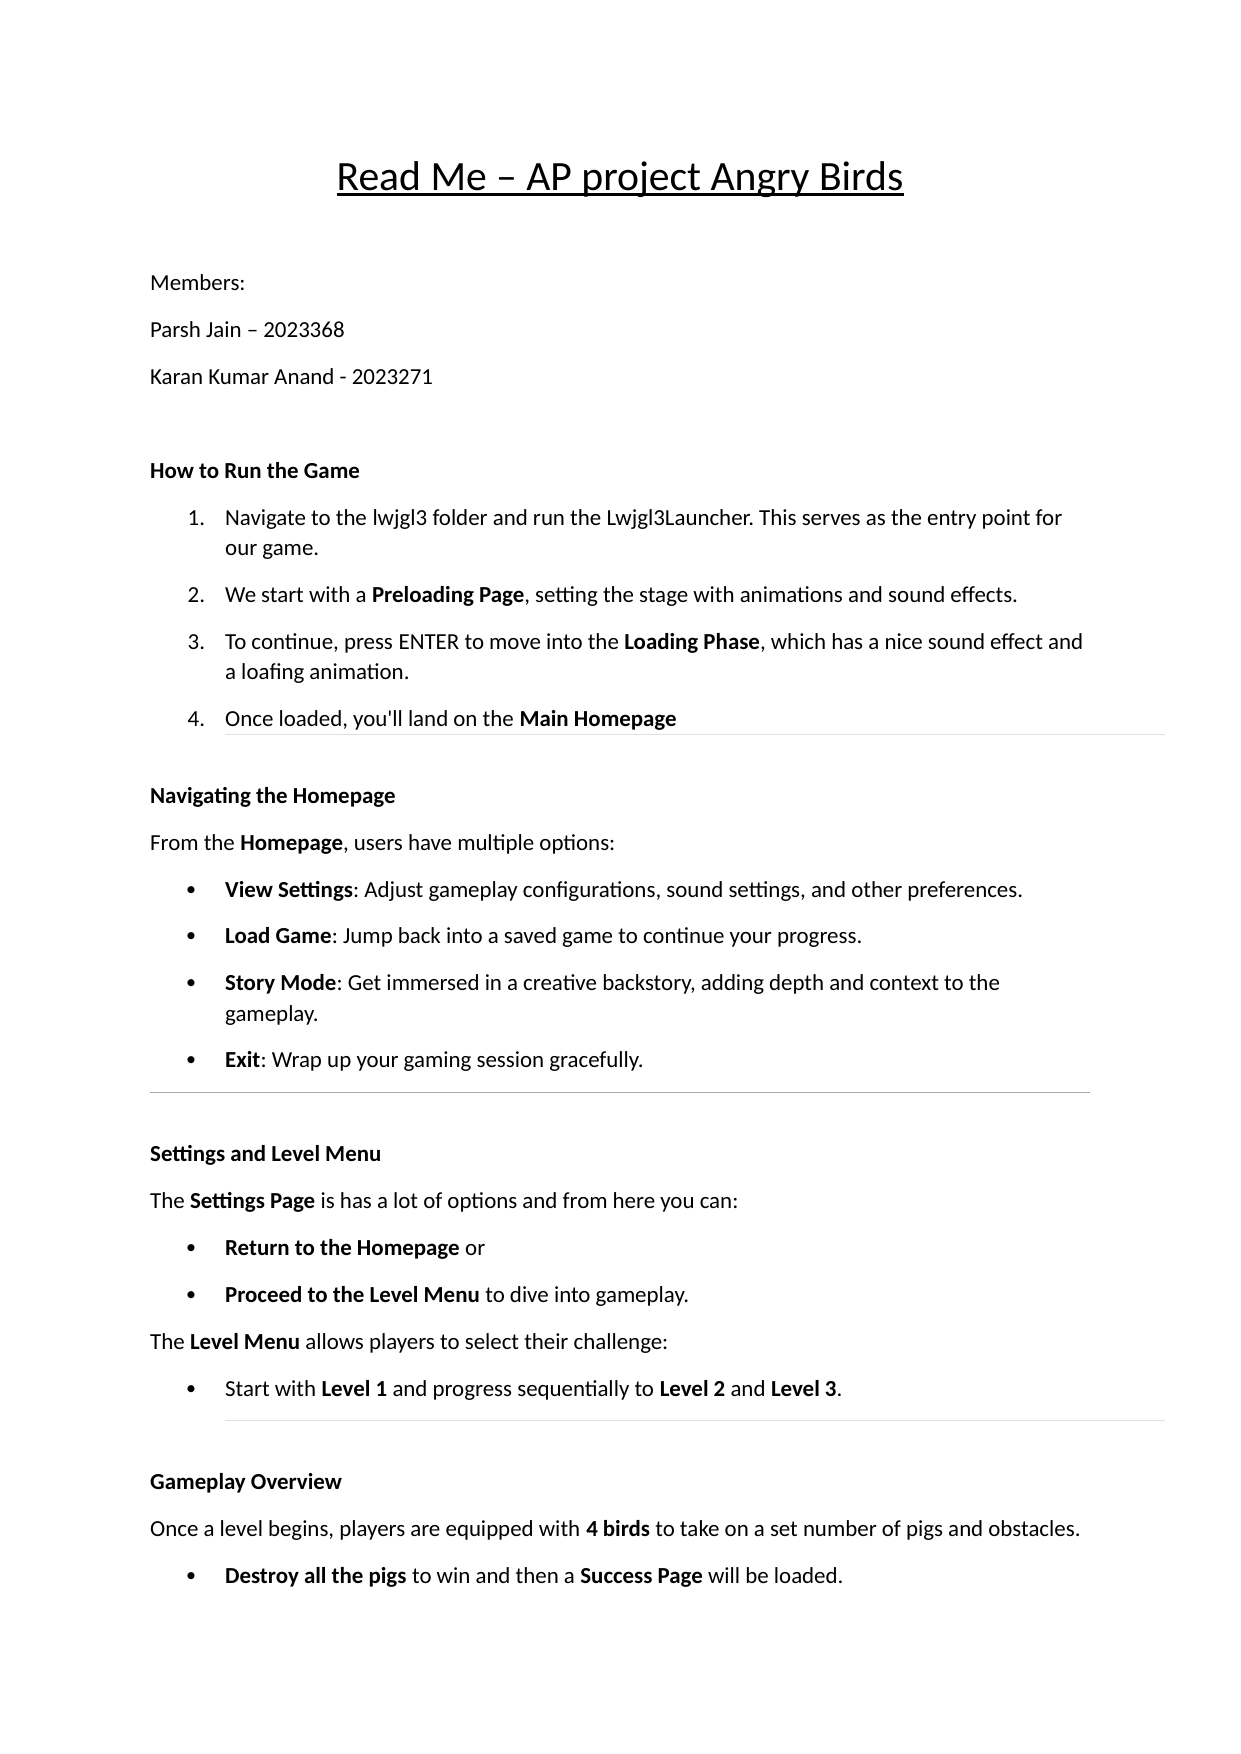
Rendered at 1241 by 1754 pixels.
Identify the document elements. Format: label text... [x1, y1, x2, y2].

text The Settings Page is has a lot of options and from here you can: [150, 1186, 1090, 1214]
text The Level Menu allows players to select their challenge: [150, 1327, 1090, 1355]
text Navigating the Homepage [150, 781, 1090, 809]
text How to Run the Game [150, 456, 1090, 484]
list View Settings: Adjust gameplay configurations, sound settings, and other preferences. [187, 875, 1090, 903]
text Members: [150, 268, 1090, 296]
text Settings and Level Menu [150, 1139, 1090, 1167]
list To continue, press ENTER to move into the Loading Phase, which has a nice sound effect and a loafing animation. [187, 627, 1090, 685]
list Navigate to the lwjgl3 folder and run the Lwjgl3Launcher. This serves as the entry point for our game. [187, 503, 1090, 561]
text Parsh Jain – 2023368 [150, 315, 1090, 343]
text Read Me – AP project Angry Birds [150, 150, 1090, 201]
list We start with a Preloading Page, setting the stage with animations and sound effects. [187, 580, 1090, 608]
text Once a level begins, players are equipped with 4 birds to take on a set number of pigs and obstacles. [150, 1514, 1090, 1542]
list Exit: Wrap up your gaming session gracefully. [187, 1046, 1090, 1073]
list Story Mode: Get immersed in a creative backstory, adding depth and context to the gameplay. [187, 968, 1090, 1027]
text Karan Kumar Anand - 2023271 [150, 362, 1090, 390]
text From the Homepage, users have multiple options: [150, 828, 1090, 856]
list Load Game: Jump back into a saved game to continue your progress. [187, 922, 1090, 949]
text Gameplay Overview [150, 1467, 1090, 1495]
list Destroy all the pigs to win and then a Success Page will be loaded. [187, 1561, 1090, 1589]
list Once loaded, you'll land on the Main Homepage [187, 704, 1090, 762]
list Return to the Homepage or [187, 1233, 1090, 1261]
list Proceed to the Level Menu to dive into gameplay. [187, 1280, 1090, 1308]
list Start with Level 1 and progress sequentially to Level 2 and Level 3. [187, 1374, 1090, 1402]
